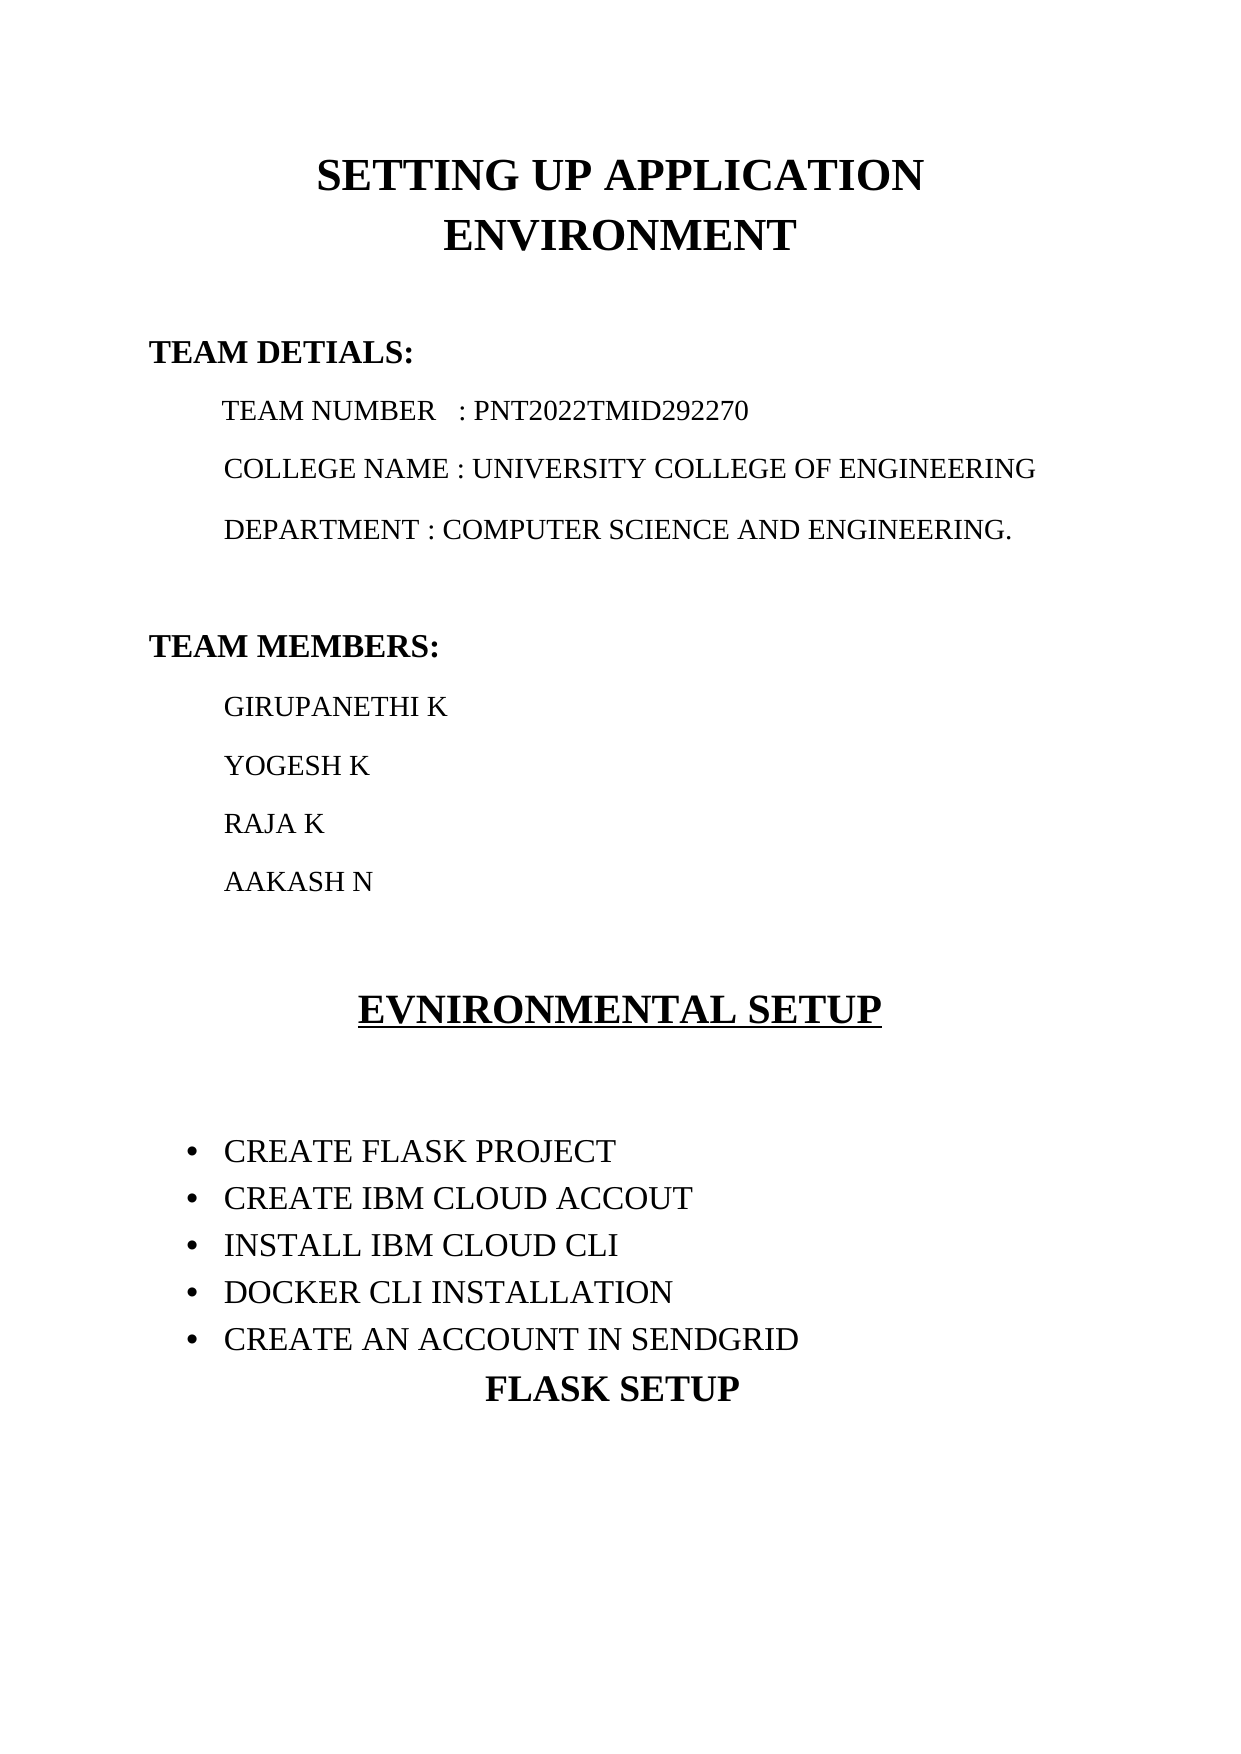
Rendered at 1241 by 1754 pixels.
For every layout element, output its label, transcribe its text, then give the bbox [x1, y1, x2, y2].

list CREATE FLASK PROJECT [186, 1131, 1201, 1170]
text AAKASH N [223, 864, 1201, 898]
text EVNIRONMENTAL SETUP [358, 984, 1201, 1032]
text TEAM DETIALS: [148, 333, 1201, 371]
list CREATE AN ACCOUNT IN SENDGRID [186, 1319, 1201, 1358]
text RAJA K [223, 806, 1201, 840]
text TEAM NUMBER : PNT2022TMID292270 [127, 393, 1201, 426]
text YOGESH K [223, 748, 1201, 781]
subtitle FLASK SETUP [127, 1366, 740, 1409]
text SETTING UP APPLICATION [316, 148, 1201, 201]
text GIRUPANETHI K [223, 689, 1201, 723]
text COLLEGE NAME : UNIVERSITY COLLEGE OF ENGINEERING [223, 451, 1201, 485]
text DEPARTMENT : COMPUTER SCIENCE AND ENGINEERING. [223, 512, 1201, 546]
list INSTALL IBM CLOUD CLI [186, 1225, 1201, 1264]
text TEAM MEMBERS: [148, 626, 1201, 665]
list CREATE IBM CLOUD ACCOUT [186, 1178, 1201, 1217]
text ENVIRONMENT [127, 208, 1113, 261]
list DOCKER CLI INSTALLATION [186, 1272, 1201, 1311]
